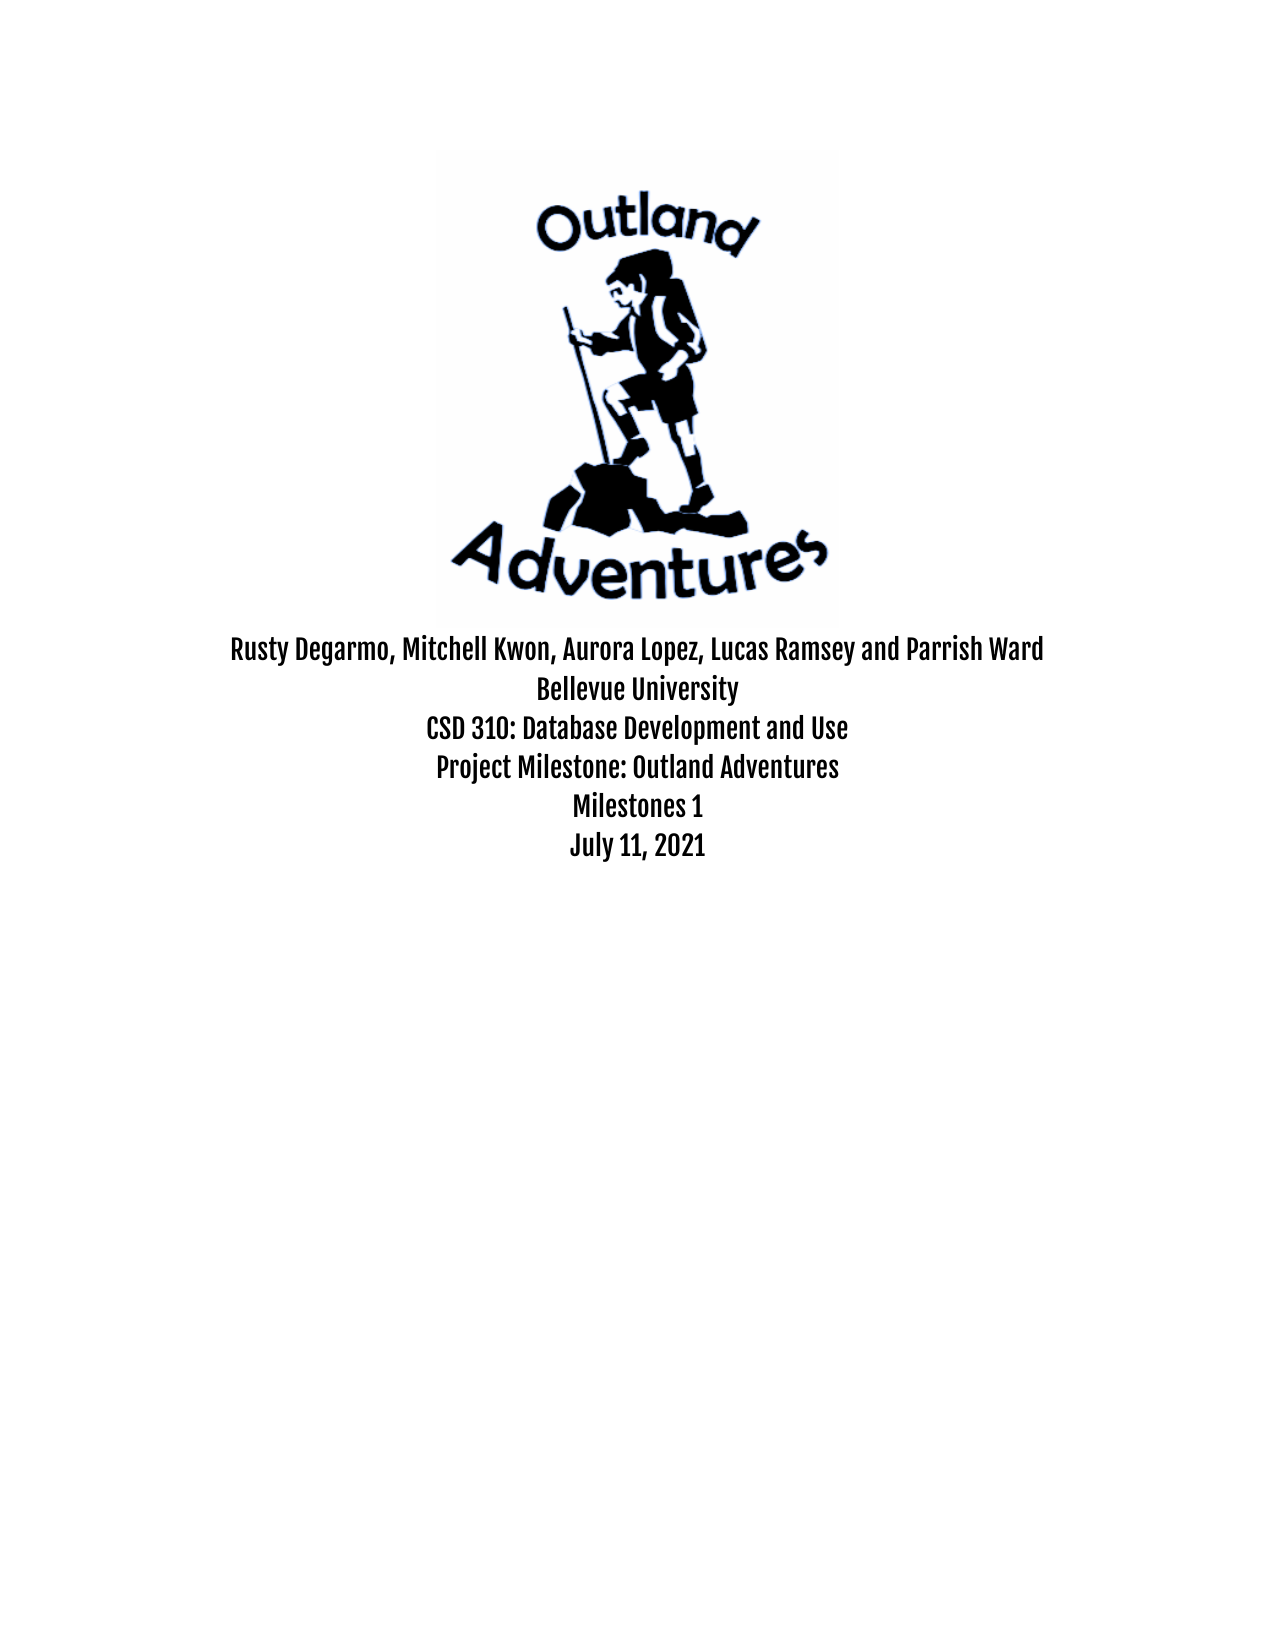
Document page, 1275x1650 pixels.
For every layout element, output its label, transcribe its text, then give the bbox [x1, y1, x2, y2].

text Milestones 1 [150, 790, 1125, 824]
text Rusty Degarmo, Mitchell Kwon, Aurora Lopez, Lucas Ramsey and Parrish Ward [150, 633, 1125, 668]
text Project Milestone: Outland Adventures [150, 751, 1125, 785]
text CSD 310: Database Development and Use [150, 712, 1125, 746]
text Bellevue University [150, 673, 1125, 707]
text July 11, 2021 [150, 829, 1125, 863]
picture [436, 150, 839, 628]
